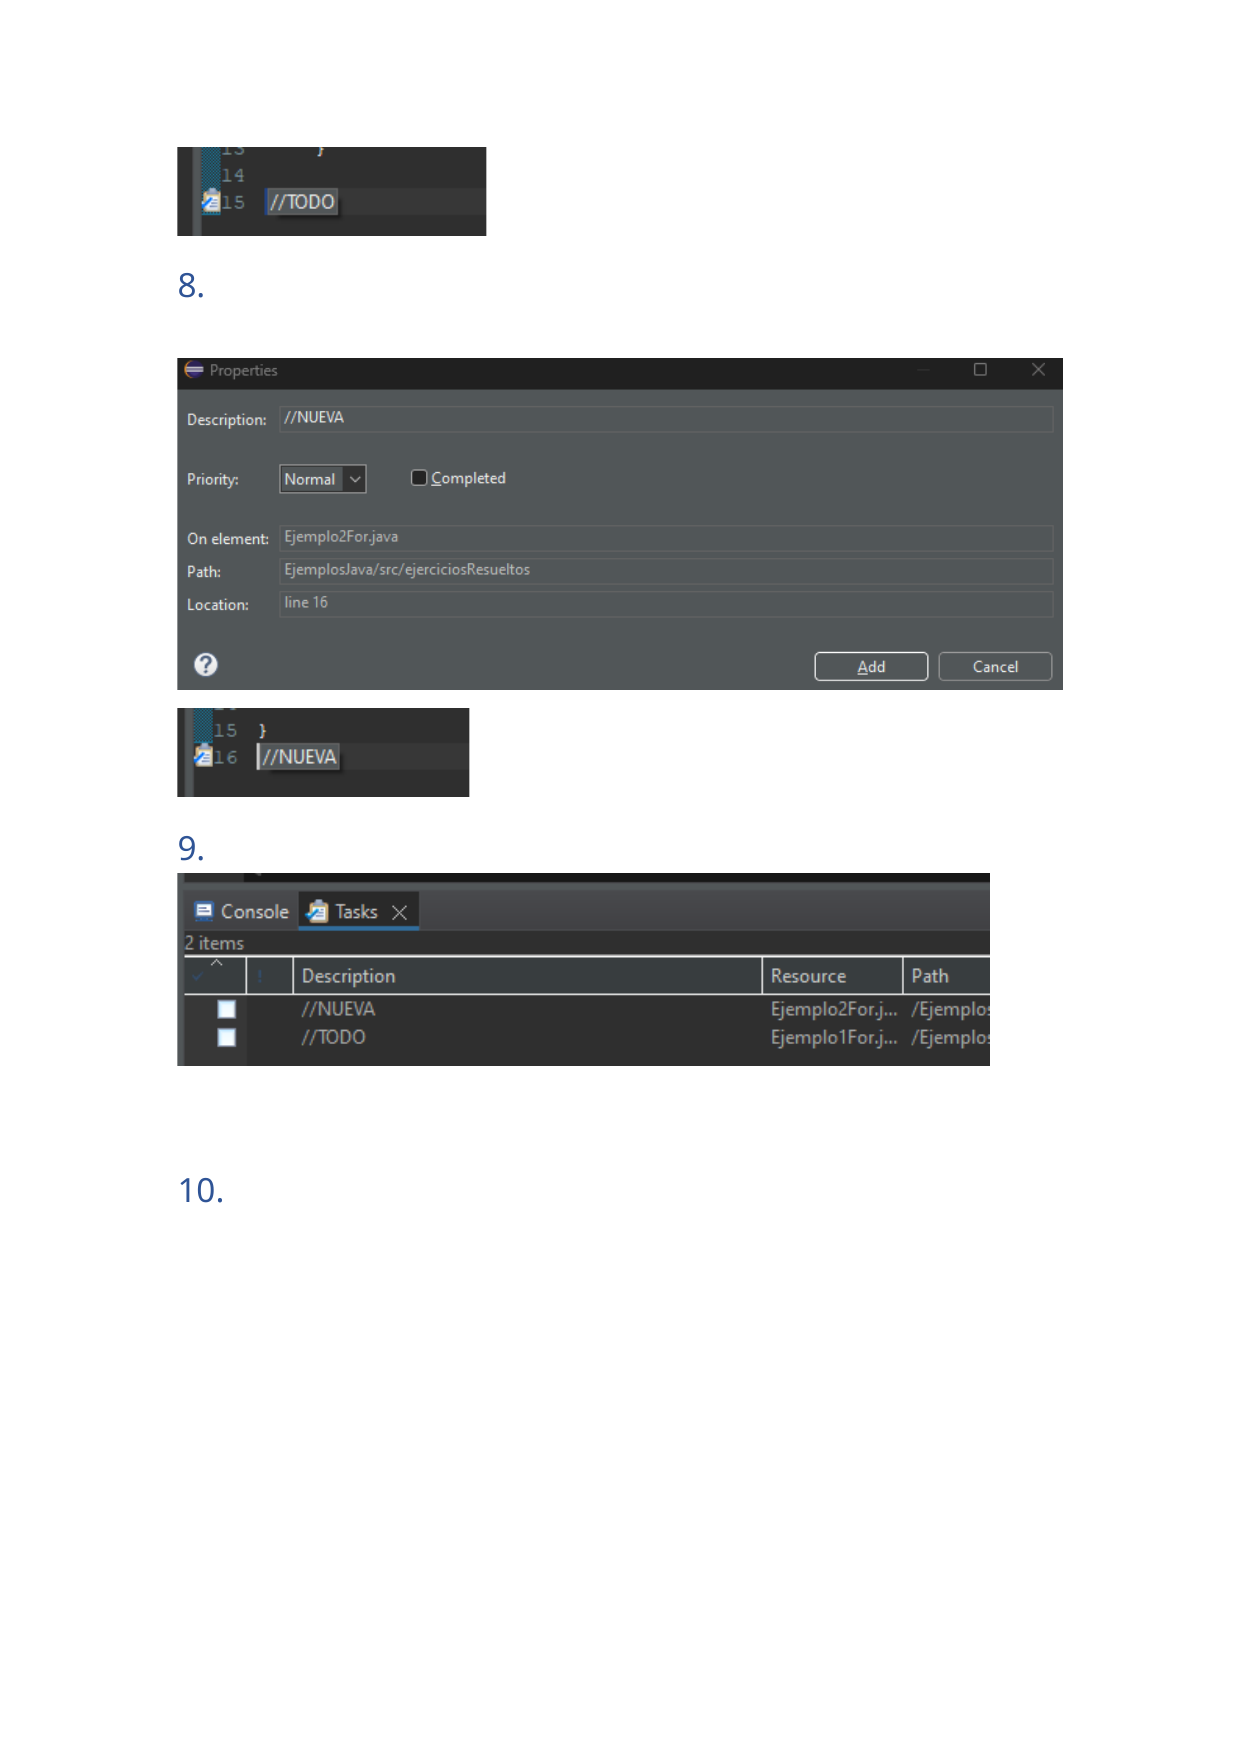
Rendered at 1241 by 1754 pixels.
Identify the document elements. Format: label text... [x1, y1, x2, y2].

subtitle 8. [177, 262, 1063, 308]
picture [177, 873, 990, 1066]
subtitle 9. [177, 824, 1063, 870]
picture [177, 708, 470, 797]
picture [177, 358, 1063, 690]
subtitle 10. [177, 1167, 1063, 1212]
picture [177, 147, 487, 236]
